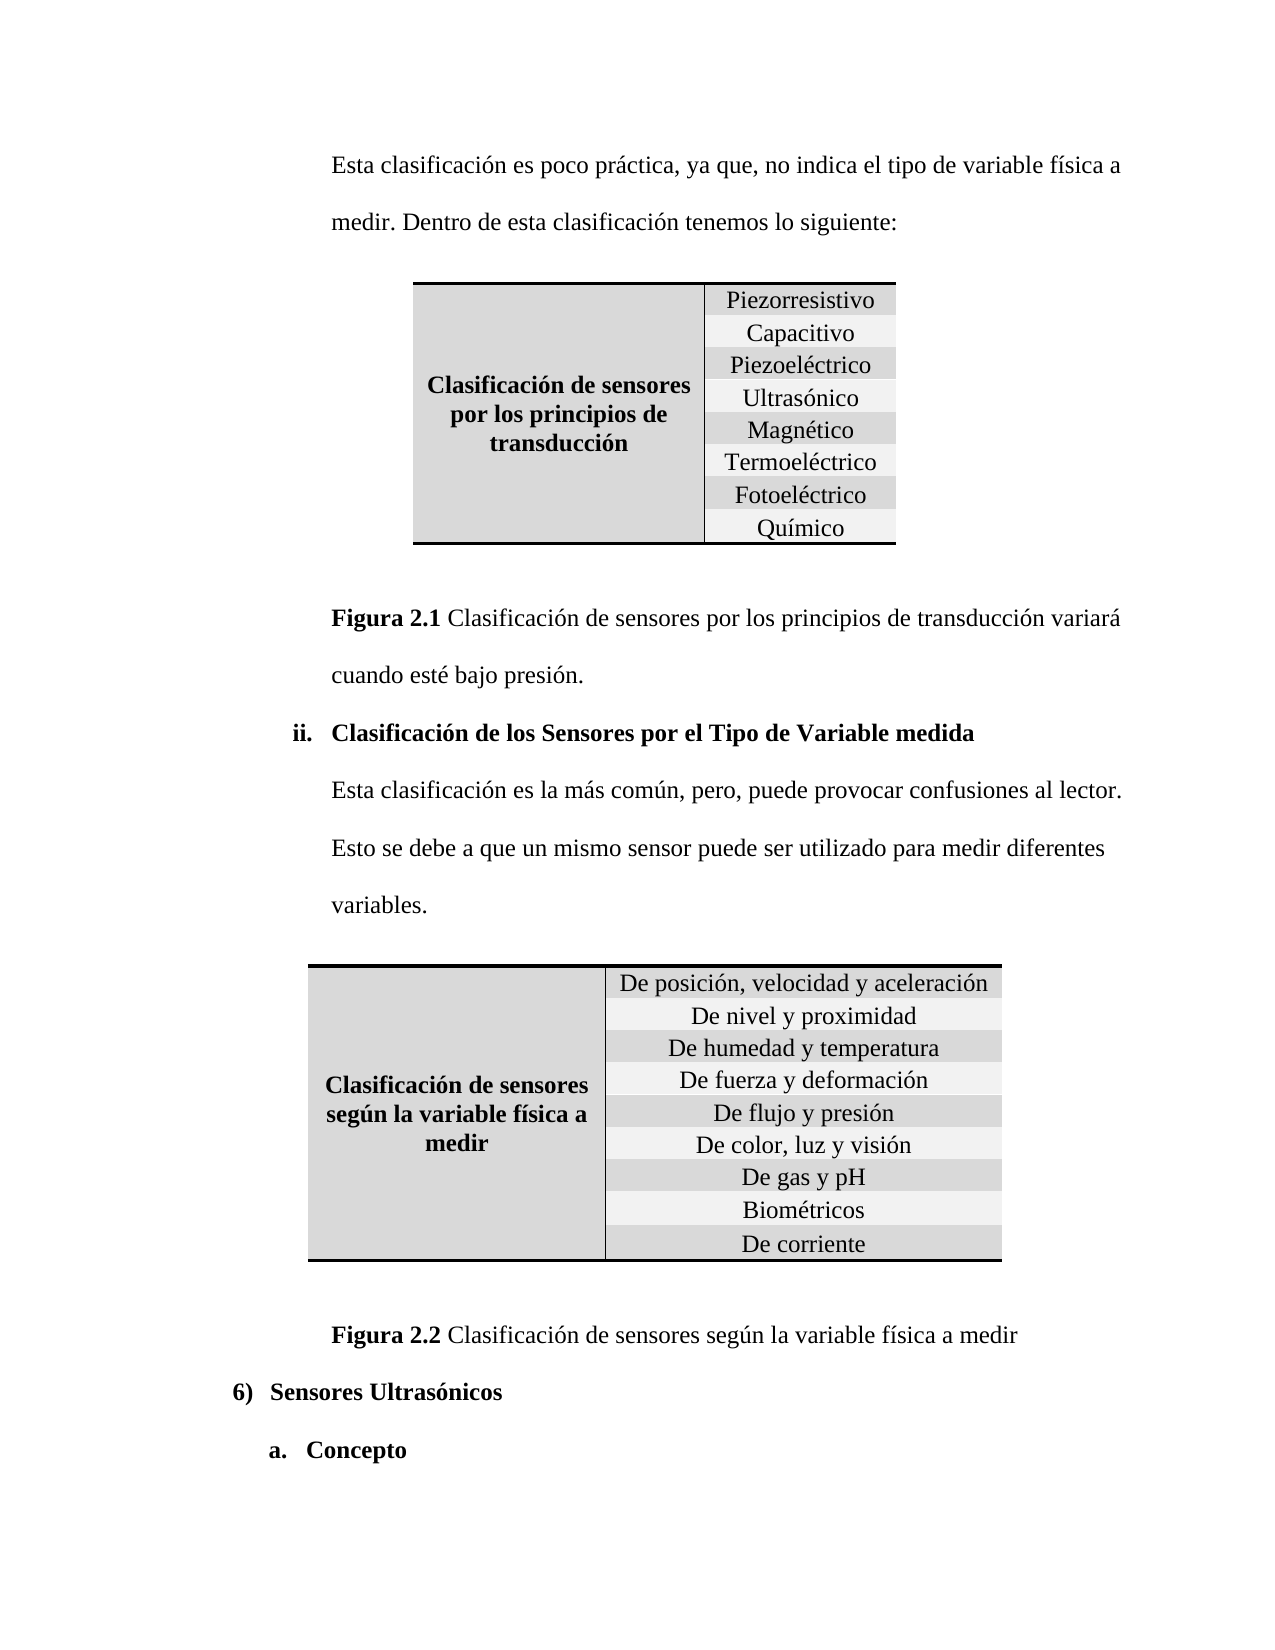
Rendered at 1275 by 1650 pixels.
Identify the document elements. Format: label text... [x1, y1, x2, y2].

table_header Clasificación de sensores por los principios de transducción [413, 285, 704, 542]
list Figura 2.1 Clasificación de sensores por los principios de transducción variará cuando esté bajo presión. [331, 603, 1125, 689]
list Concepto [268, 1435, 1125, 1463]
table_cell Biométricos [606, 1191, 1002, 1225]
table_cell Químico [705, 509, 896, 542]
list Esta clasificación es poco práctica, ya que, no indica el tipo de variable física a medir. Dentro de esta clasificación tenemos lo siguiente: [331, 150, 1125, 236]
table_header Clasificación de sensores según la variable física a medir [308, 968, 605, 1259]
table_header De posición, velocidad y aceleración [606, 968, 1002, 998]
table_cell Termoeléctrico [705, 444, 896, 476]
table_cell De color, luz y visión [606, 1127, 1002, 1159]
list Figura 2.2 Clasificación de sensores según la variable física a medir [331, 1320, 1125, 1348]
table_cell De corriente [606, 1225, 1002, 1259]
list Clasificación de los Sensores por el Tipo de Variable medida [312, 718, 1125, 746]
list Sensores Ultrasónicos [232, 1377, 1125, 1406]
table_header Piezorresistivo [705, 285, 896, 315]
table_cell Capacitivo [705, 315, 896, 347]
table_cell De humedad y temperatura [606, 1030, 1002, 1062]
list Esta clasificación es la más común, pero, puede provocar confusiones al lector. Esto se debe a que un mismo sensor puede ser utilizado para medir diferentes variables. [331, 775, 1125, 919]
table_cell Ultrasónico [705, 380, 896, 412]
table_cell De flujo y presión [606, 1095, 1002, 1127]
table_cell Magnético [705, 412, 896, 444]
table_cell De nivel y proximidad [606, 998, 1002, 1030]
table_cell Fotoeléctrico [705, 476, 896, 509]
table_cell De fuerza y deformación [606, 1062, 1002, 1094]
table_cell De gas y pH [606, 1159, 1002, 1191]
table_cell Piezoeléctrico [705, 347, 896, 379]
